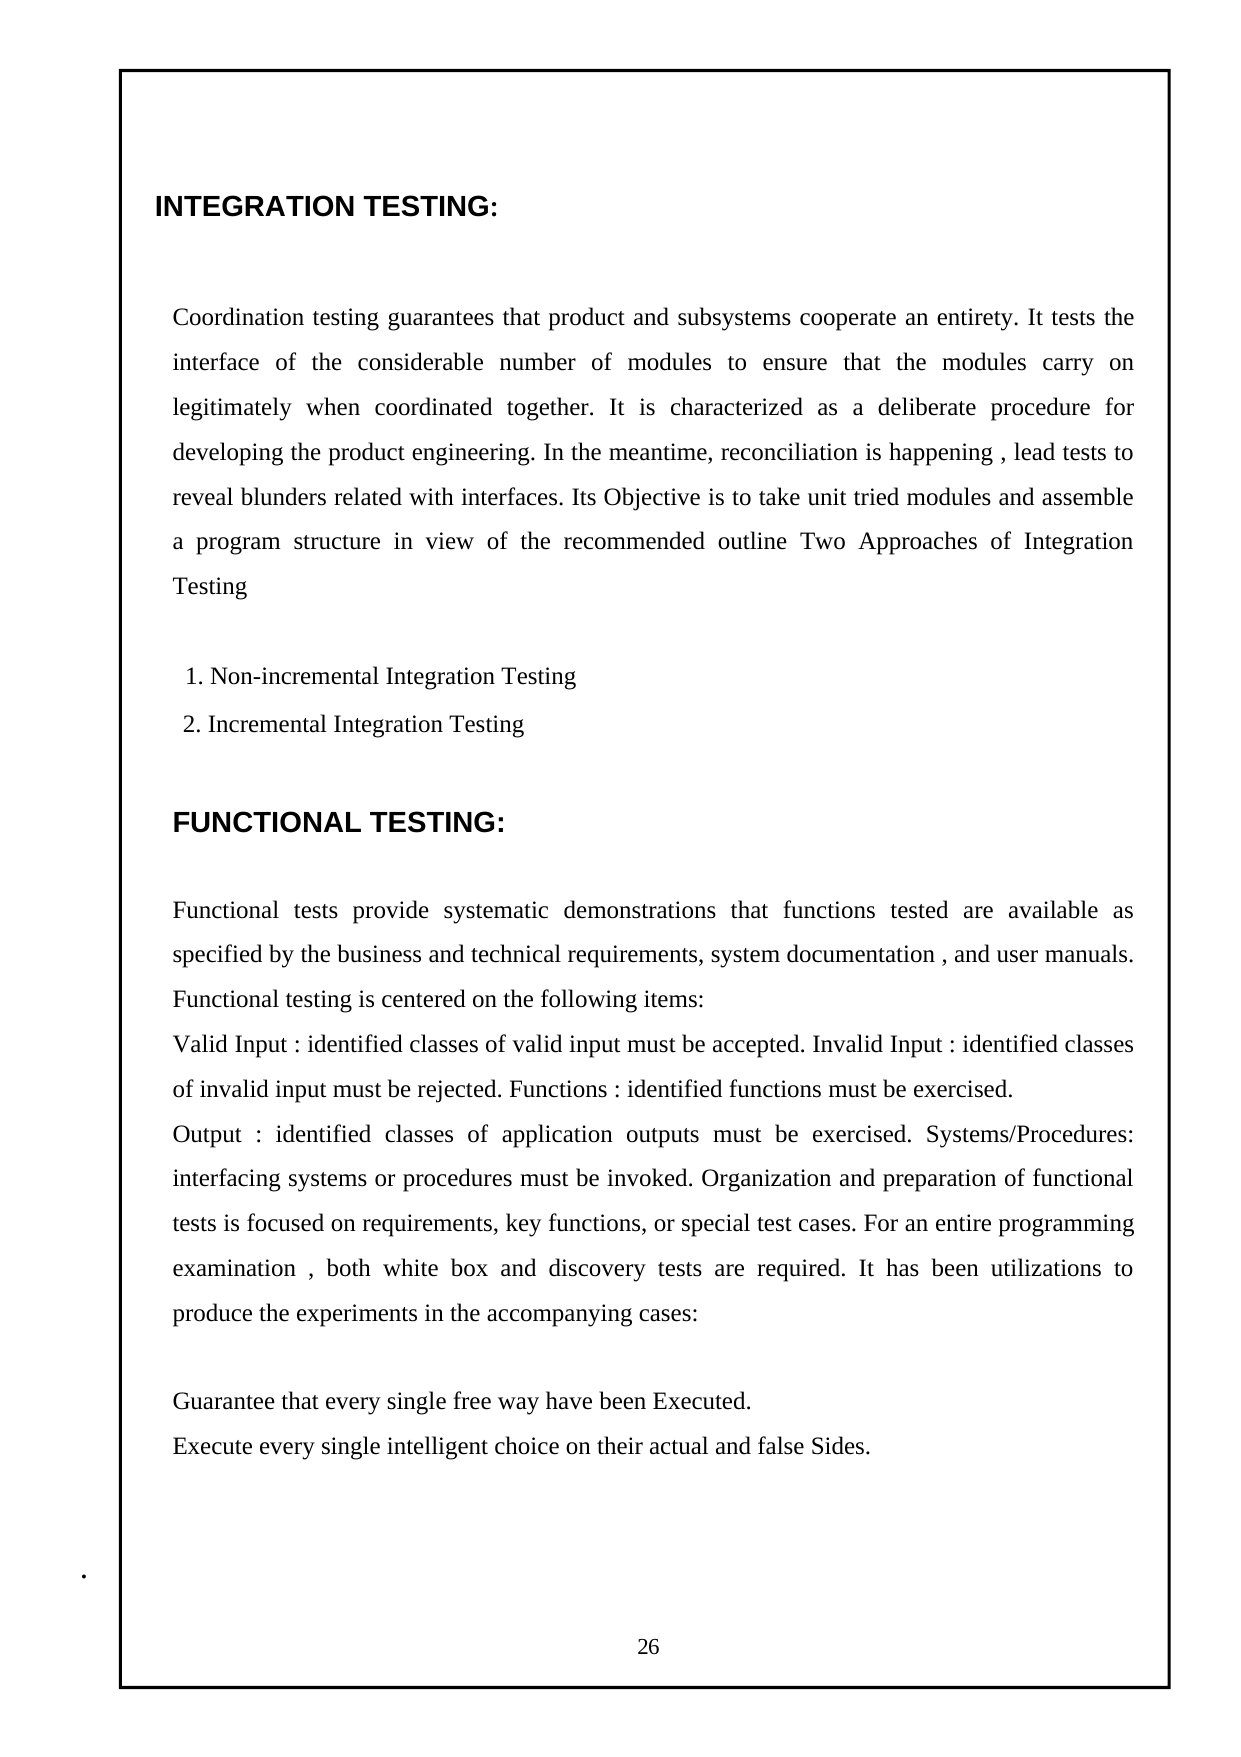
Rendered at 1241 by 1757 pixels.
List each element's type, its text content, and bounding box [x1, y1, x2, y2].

text Output : identified classes of application outputs must be exercised. Systems/Procedures: interfacing systems or procedures must be invoked. Organization and preparation of functional tests is focused on requirements, key functions, or special test cases. For an entire programming examination , both white box and discovery tests are required. It has been utilizations to produce the experiments in the accompanying cases: [172, 1119, 1135, 1327]
text 1. Non-incremental Integration Testing [172, 661, 1135, 689]
text 2. Incremental Integration Testing [120, 709, 1135, 738]
text Guarantee that every single free way have been Executed. [172, 1386, 1135, 1415]
text Coordination testing guarantees that product and subsystems cooperate an entirety. It tests the interface of the considerable number of modules to ensure that the modules carry on legitimately when coordinated together. It is characterized as a deliberate procedure for developing the product engineering. In the meantime, reconciliation is happening , lead tests to reveal blunders related with interfaces. Its Objective is to take unit tried modules and assemble a program structure in view of the recommended outline Two Approaches of Integration Testing [172, 302, 1135, 600]
text . [79, 1547, 1194, 1586]
text Functional tests provide systematic demonstrations that functions tested are available as specified by the business and technical requirements, system documentation , and user manuals. Functional testing is centered on the following items: [172, 895, 1135, 1013]
text Valid Input : identified classes of valid input must be accepted. Invalid Input : identified classes of invalid input must be rejected. Functions : identified functions must be exercised. [172, 1029, 1135, 1103]
subtitle INTEGRATION TESTING: [90, 189, 1194, 224]
subtitle FUNCTIONAL TESTING: [172, 805, 1135, 839]
text Execute every single intelligent choice on their actual and false Sides. [172, 1431, 1135, 1460]
